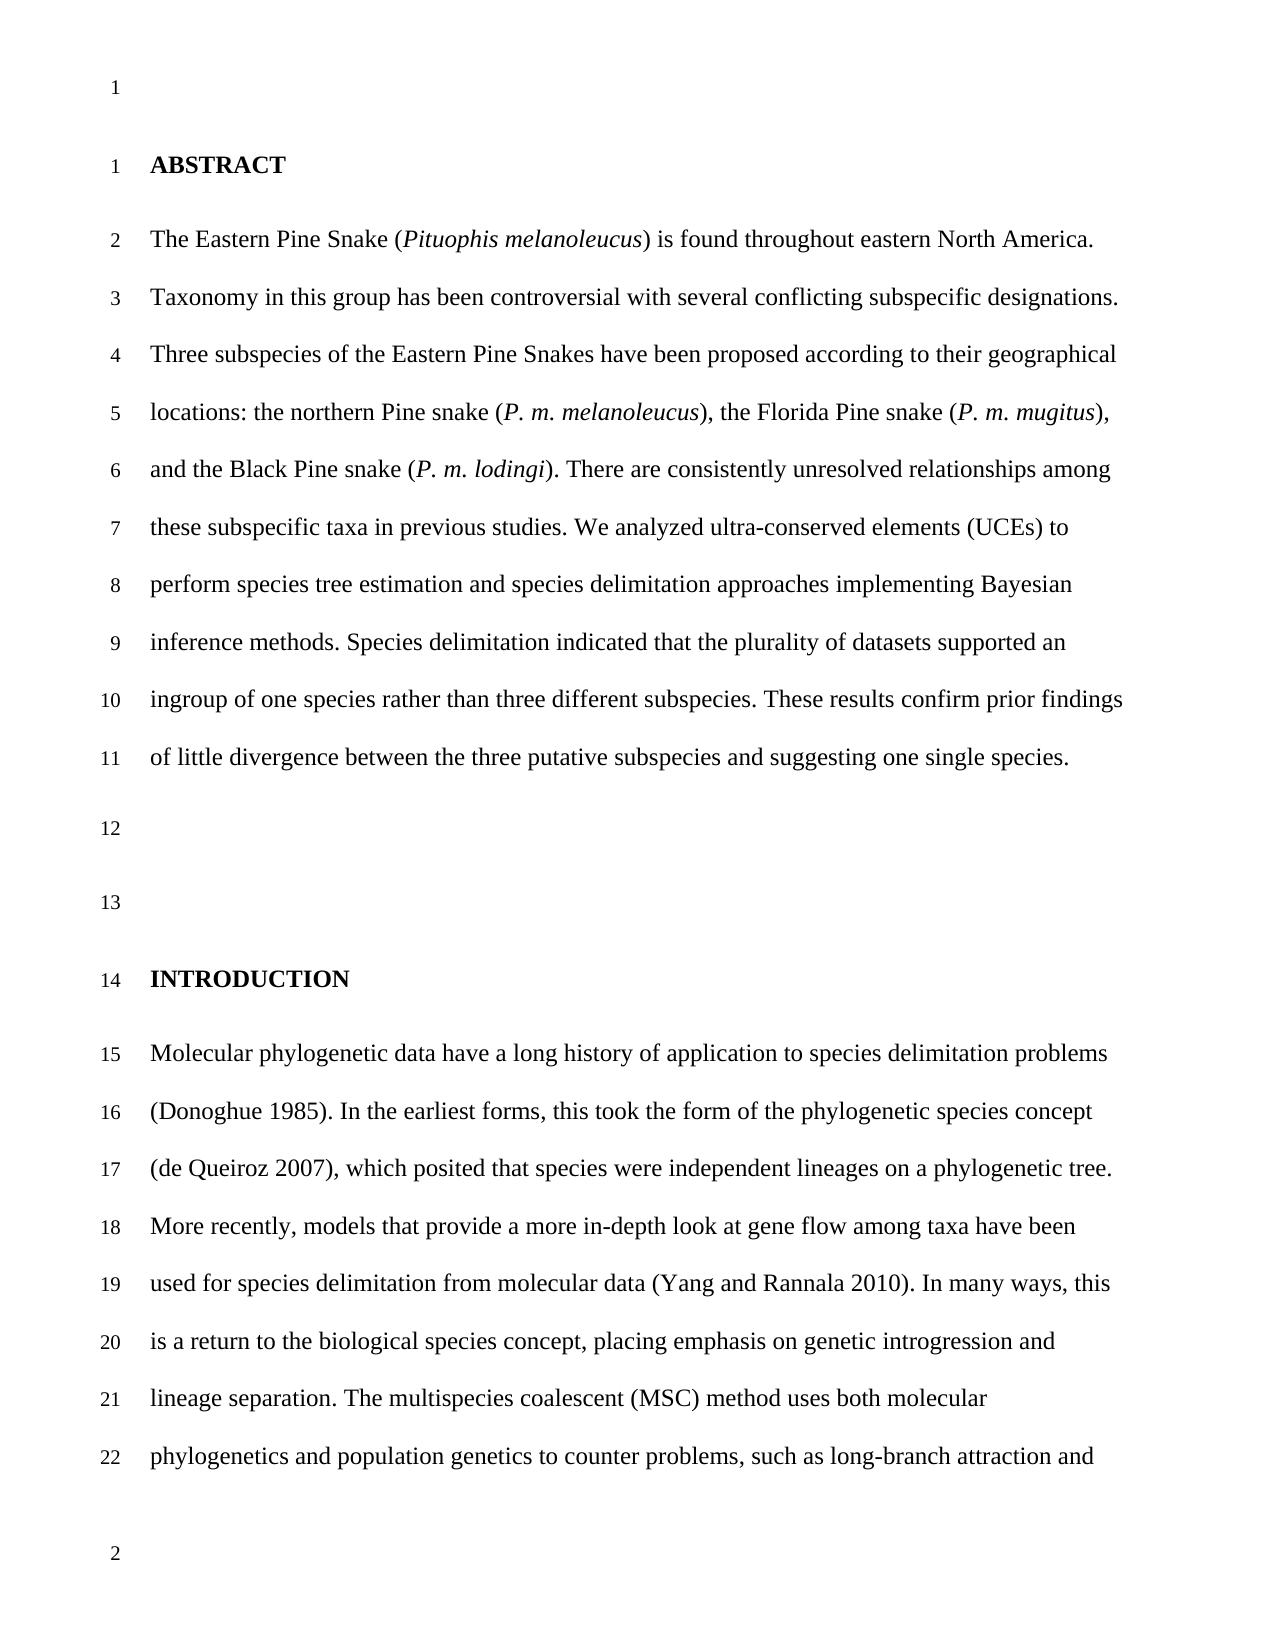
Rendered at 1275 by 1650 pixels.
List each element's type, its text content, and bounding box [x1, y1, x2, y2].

text The Eastern Pine Snake (Pituophis melanoleucus) is found throughout eastern North America. Taxonomy in this group has been controversial with several conflicting subspecific designations. Three subspecies of the Eastern Pine Snakes have been proposed according to their geographical locations: the northern Pine snake (P. m. melanoleucus), the Florida Pine snake (P. m. mugitus), and the Black Pine snake (P. m. lodingi). There are consistently unresolved relationships among these subspecific taxa in previous studies. We analyzed ultra-conserved elements (UCEs) to perform species tree estimation and species delimitation approaches implementing Bayesian inference methods. Species delimitation indicated that the plurality of datasets supported an ingroup of one species rather than three different subspecies. These results confirm prior findings of little divergence between the three putative subspecies and suggesting one single species. [150, 224, 1125, 770]
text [150, 1038, 1125, 1469]
text ABSTRACT [150, 150, 1125, 179]
text INTRODUCTION [150, 964, 1125, 993]
